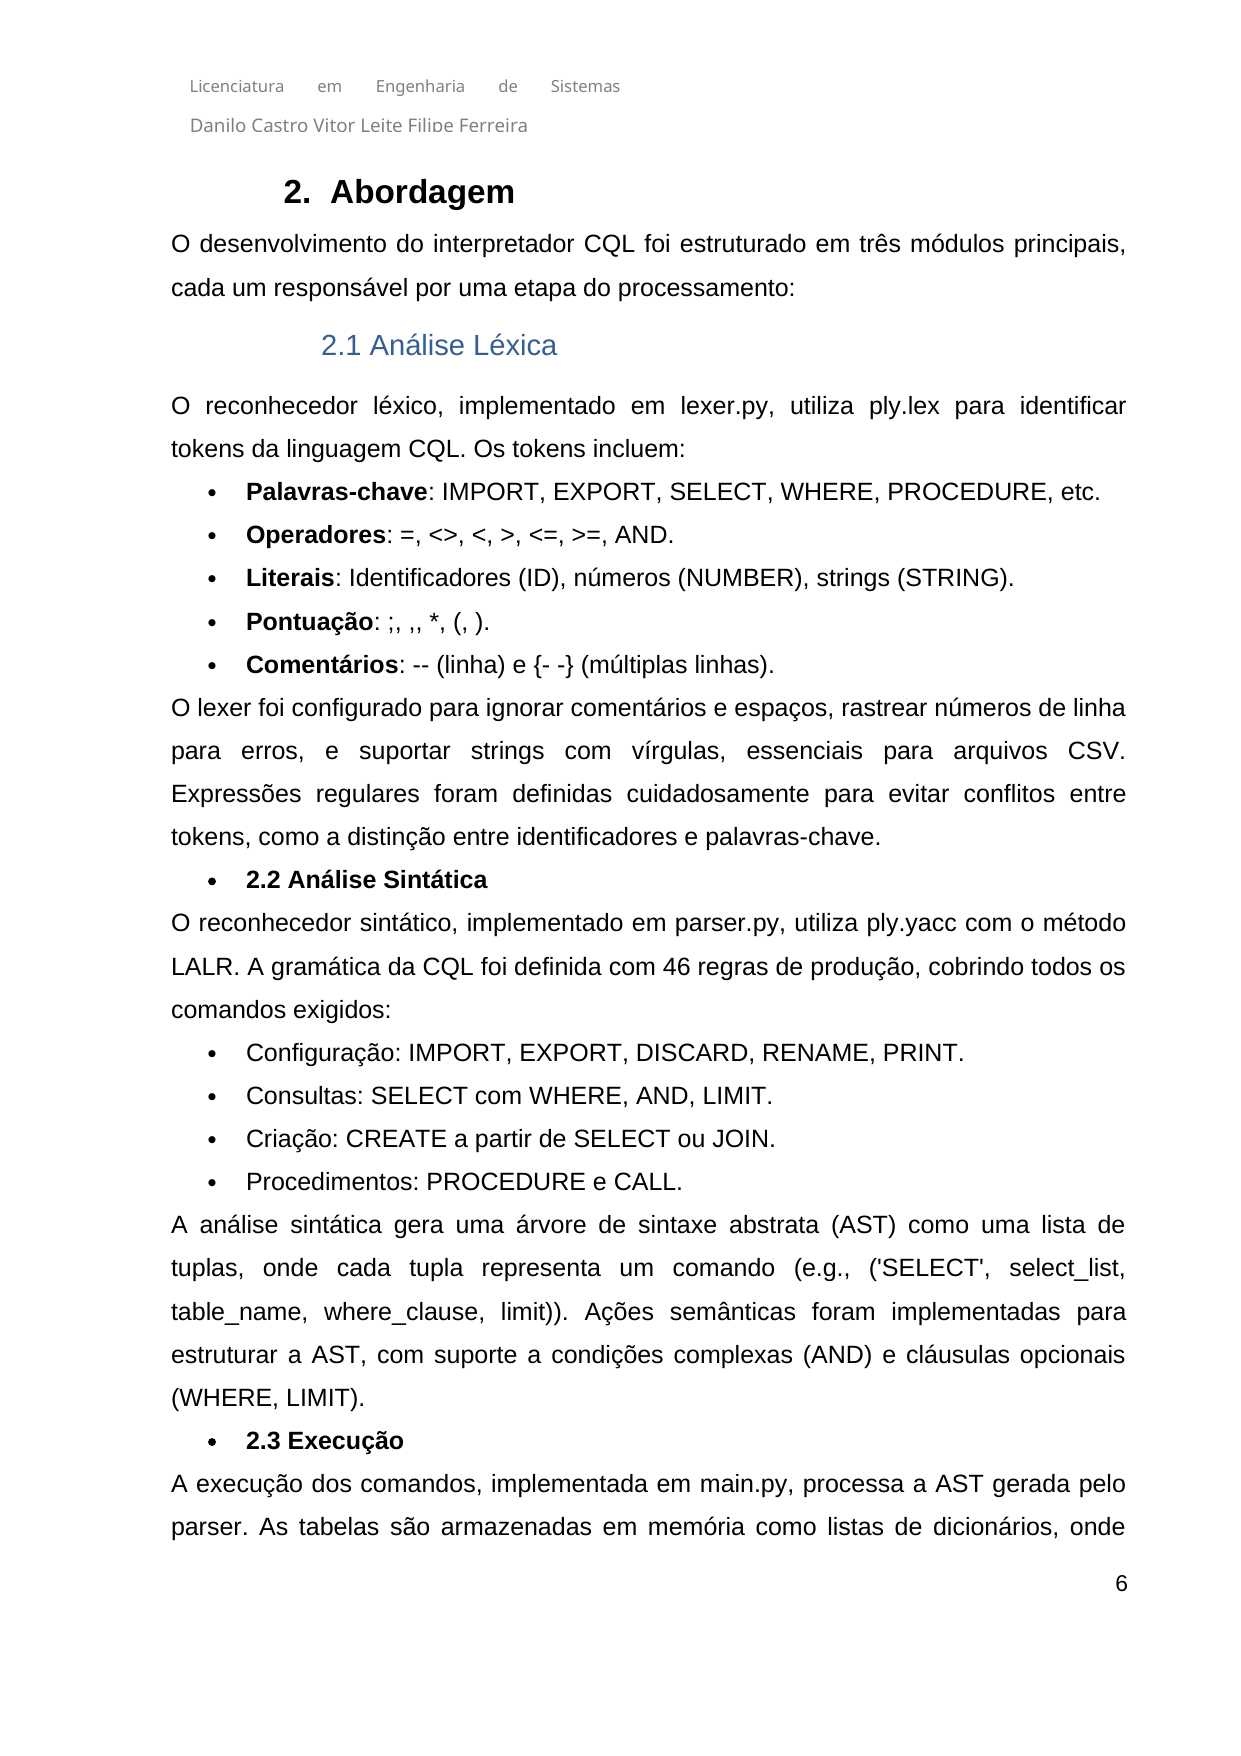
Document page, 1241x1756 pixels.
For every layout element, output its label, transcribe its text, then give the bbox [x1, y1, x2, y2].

subtitle 2.1 Análise Léxica [321, 328, 1128, 362]
list 2.3 Execução [208, 1426, 1128, 1455]
list Palavras-chave: IMPORT, EXPORT, SELECT, WHERE, PROCEDURE, etc. [208, 477, 1128, 506]
text O reconhecedor sintático, implementado em parser.py, utiliza ply.yacc com o método LALR. A gramática da CQL foi definida com 46 regras de produção, cobrindo todos os comandos exigidos: [171, 908, 1128, 1023]
text O desenvolvimento do interpretador CQL foi estruturado em três módulos principais, cada um responsável por uma etapa do processamento: [171, 229, 1128, 301]
list Consultas: SELECT com WHERE, AND, LIMIT. [208, 1081, 1128, 1110]
text A análise sintática gera uma árvore de sintaxe abstrata (AST) como uma lista de tuplas, onde cada tupla representa um comando (e.g., ('SELECT', select_list, table_name, where_clause, limit)). Ações semânticas foram implementadas para estruturar a AST, com suporte a condições complexas (AND) e cláusulas opcionais (WHERE, LIMIT). [171, 1210, 1128, 1412]
list Literais: Identificadores (ID), números (NUMBER), strings (STRING). [208, 563, 1128, 592]
list 2.2 Análise Sintática [208, 865, 1128, 894]
list Pontuação: ;, ,, *, (, ). [208, 607, 1128, 635]
text O lexer foi configurado para ignorar comentários e espaços, rastrear números de linha para erros, e suportar strings com vírgulas, essenciais para arquivos CSV. Expressões regulares foram definidas cuidadosamente para evitar conflitos entre tokens, como a distinção entre identificadores e palavras-chave. [171, 693, 1128, 851]
list Operadores: =, <>, <, >, <=, >=, AND. [208, 520, 1128, 549]
list Procedimentos: PROCEDURE e CALL. [208, 1167, 1128, 1196]
subtitle Abordagem [283, 172, 1128, 210]
list Comentários: -- (linha) e {- -} (múltiplas linhas). [208, 650, 1128, 678]
list Configuração: IMPORT, EXPORT, DISCARD, RENAME, PRINT. [208, 1038, 1128, 1067]
text O reconhecedor léxico, implementado em lexer.py, utiliza ply.lex para identificar tokens da linguagem CQL. Os tokens incluem: [171, 391, 1128, 463]
list Criação: CREATE a partir de SELECT ou JOIN. [208, 1124, 1128, 1153]
